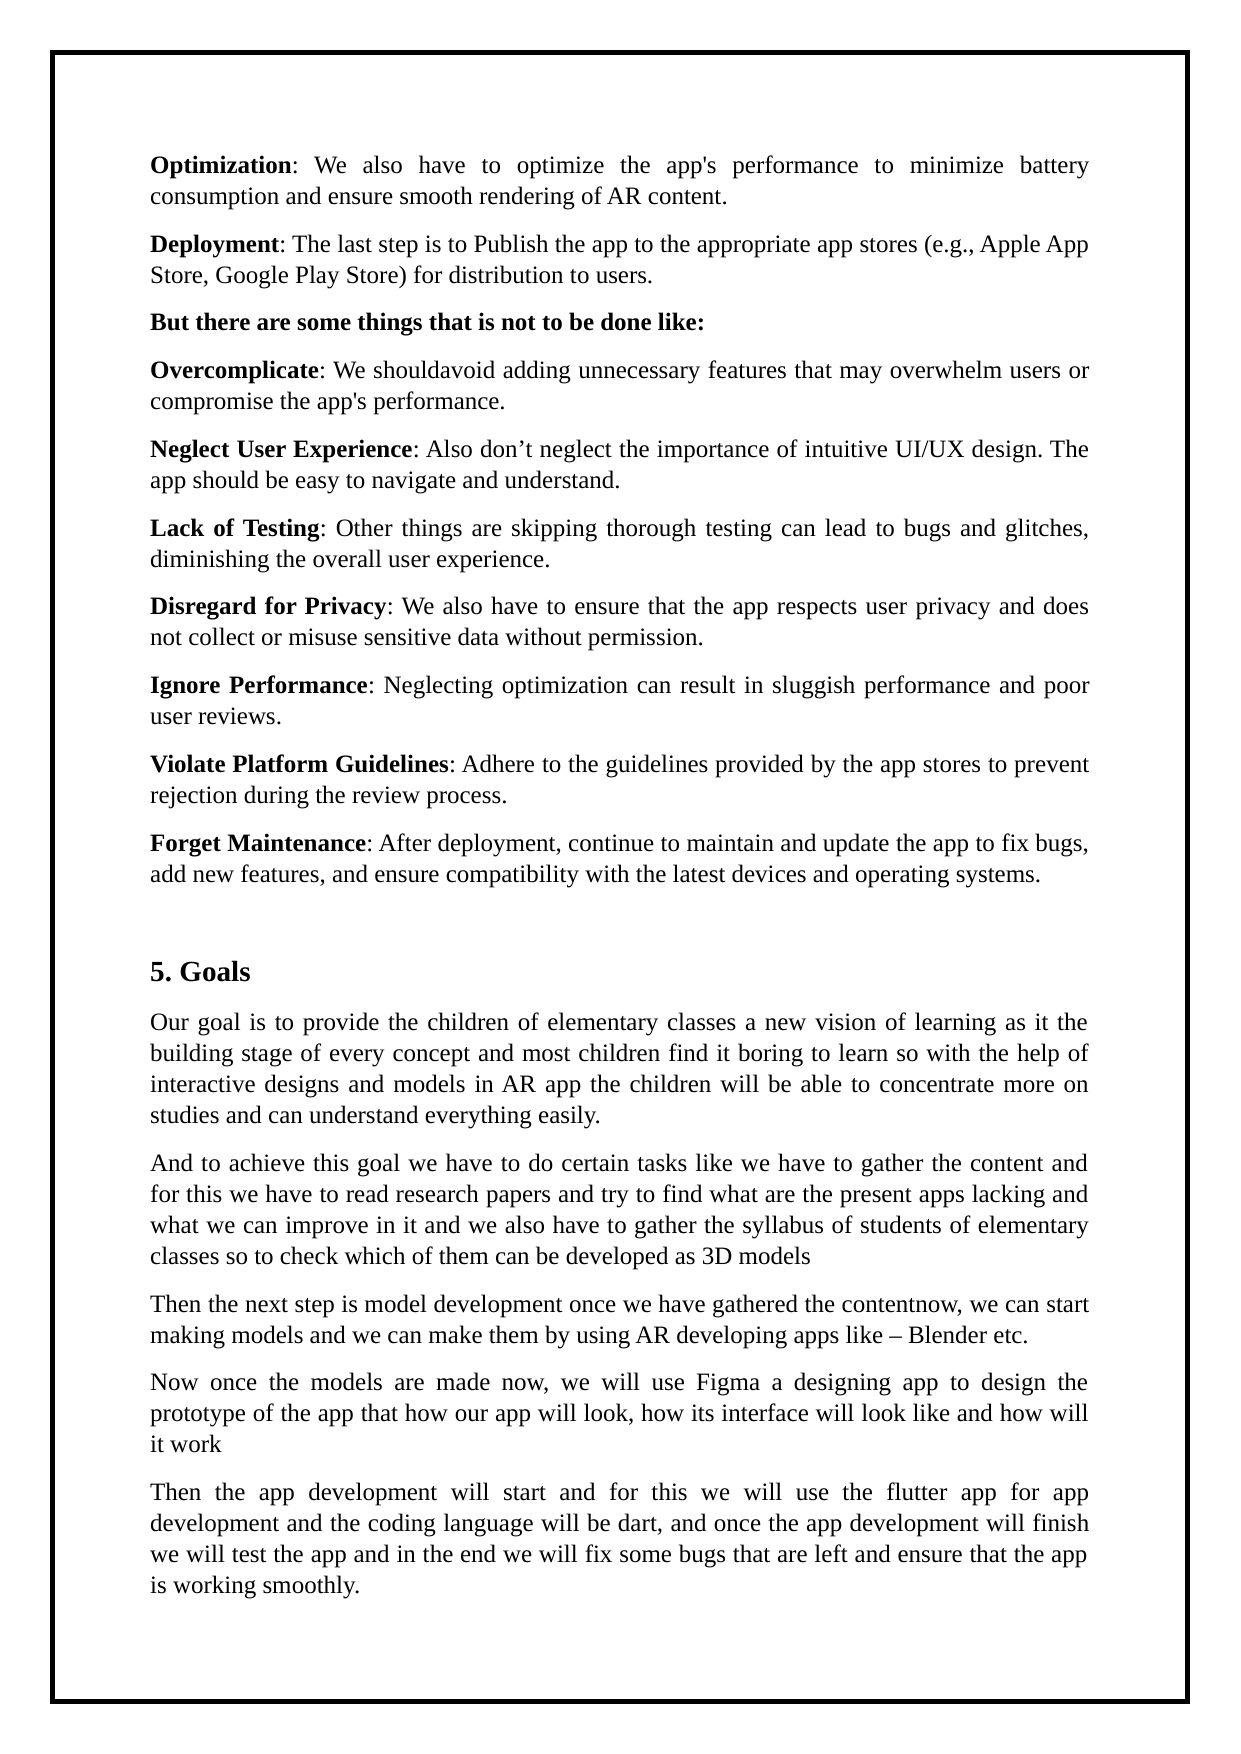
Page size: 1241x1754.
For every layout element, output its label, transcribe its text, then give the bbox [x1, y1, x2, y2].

text Ignore Performance: Neglecting optimization can result in sluggish performance and poor user reviews. [150, 670, 1090, 730]
text Then the app development will start and for this we will use the flutter app for app development and the coding language will be dart, and once the app development will finish we will test the app and in the end we will fix some bugs that are left and ensure that the app is working smoothly. [150, 1477, 1090, 1599]
text Neglect User Experience: Also don’t neglect the importance of intuitive UI/UX design. The app should be easy to navigate and understand. [150, 434, 1090, 494]
text Overcomplicate: We shouldavoid adding unnecessary features that may overwhelm users or compromise the app's performance. [150, 355, 1090, 415]
text Now once the models are made now, we will use Figma a designing app to design the prototype of the app that how our app will look, how its interface will look like and how will it work [150, 1367, 1090, 1458]
text Our goal is to provide the children of elementary classes a new vision of learning as it the building stage of every concept and most children find it boring to learn so with the help of interactive designs and models in AR app the children will be able to concentrate more on studies and can understand everything easily. [150, 1007, 1090, 1129]
text Deployment: The last step is to Publish the app to the appropriate app stores (e.g., Apple App Store, Google Play Store) for distribution to users. [150, 229, 1090, 288]
text And to achieve this goal we have to do certain tasks like we have to gather the content and for this we have to read research papers and try to find what are the present apps lacking and what we can improve in it and we also have to gather the syllabus of students of elementary classes so to check which of them can be developed as 3D models [150, 1148, 1090, 1270]
text Optimization: We also have to optimize the app's performance to minimize battery consumption and ensure smooth rendering of AR content. [150, 150, 1090, 210]
text Forget Maintenance: After deployment, continue to maintain and update the app to fix bugs, add new features, and ensure compatibility with the latest devices and operating systems. [150, 828, 1090, 887]
text Disregard for Privacy: We also have to ensure that the app respects user privacy and does not collect or misuse sensitive data without permission. [150, 591, 1090, 651]
text Then the next step is model development once we have gathered the contentnow, we can start making models and we can make them by using AR developing apps like – Blender etc. [150, 1289, 1090, 1348]
text 5. Goals [150, 954, 1090, 988]
text But there are some things that is not to be done like: [150, 307, 1090, 336]
text Violate Platform Guidelines: Adhere to the guidelines provided by the app stores to prevent rejection during the review process. [150, 749, 1090, 809]
text Lack of Testing: Other things are skipping thorough testing can lead to bugs and glitches, diminishing the overall user experience. [150, 513, 1090, 572]
